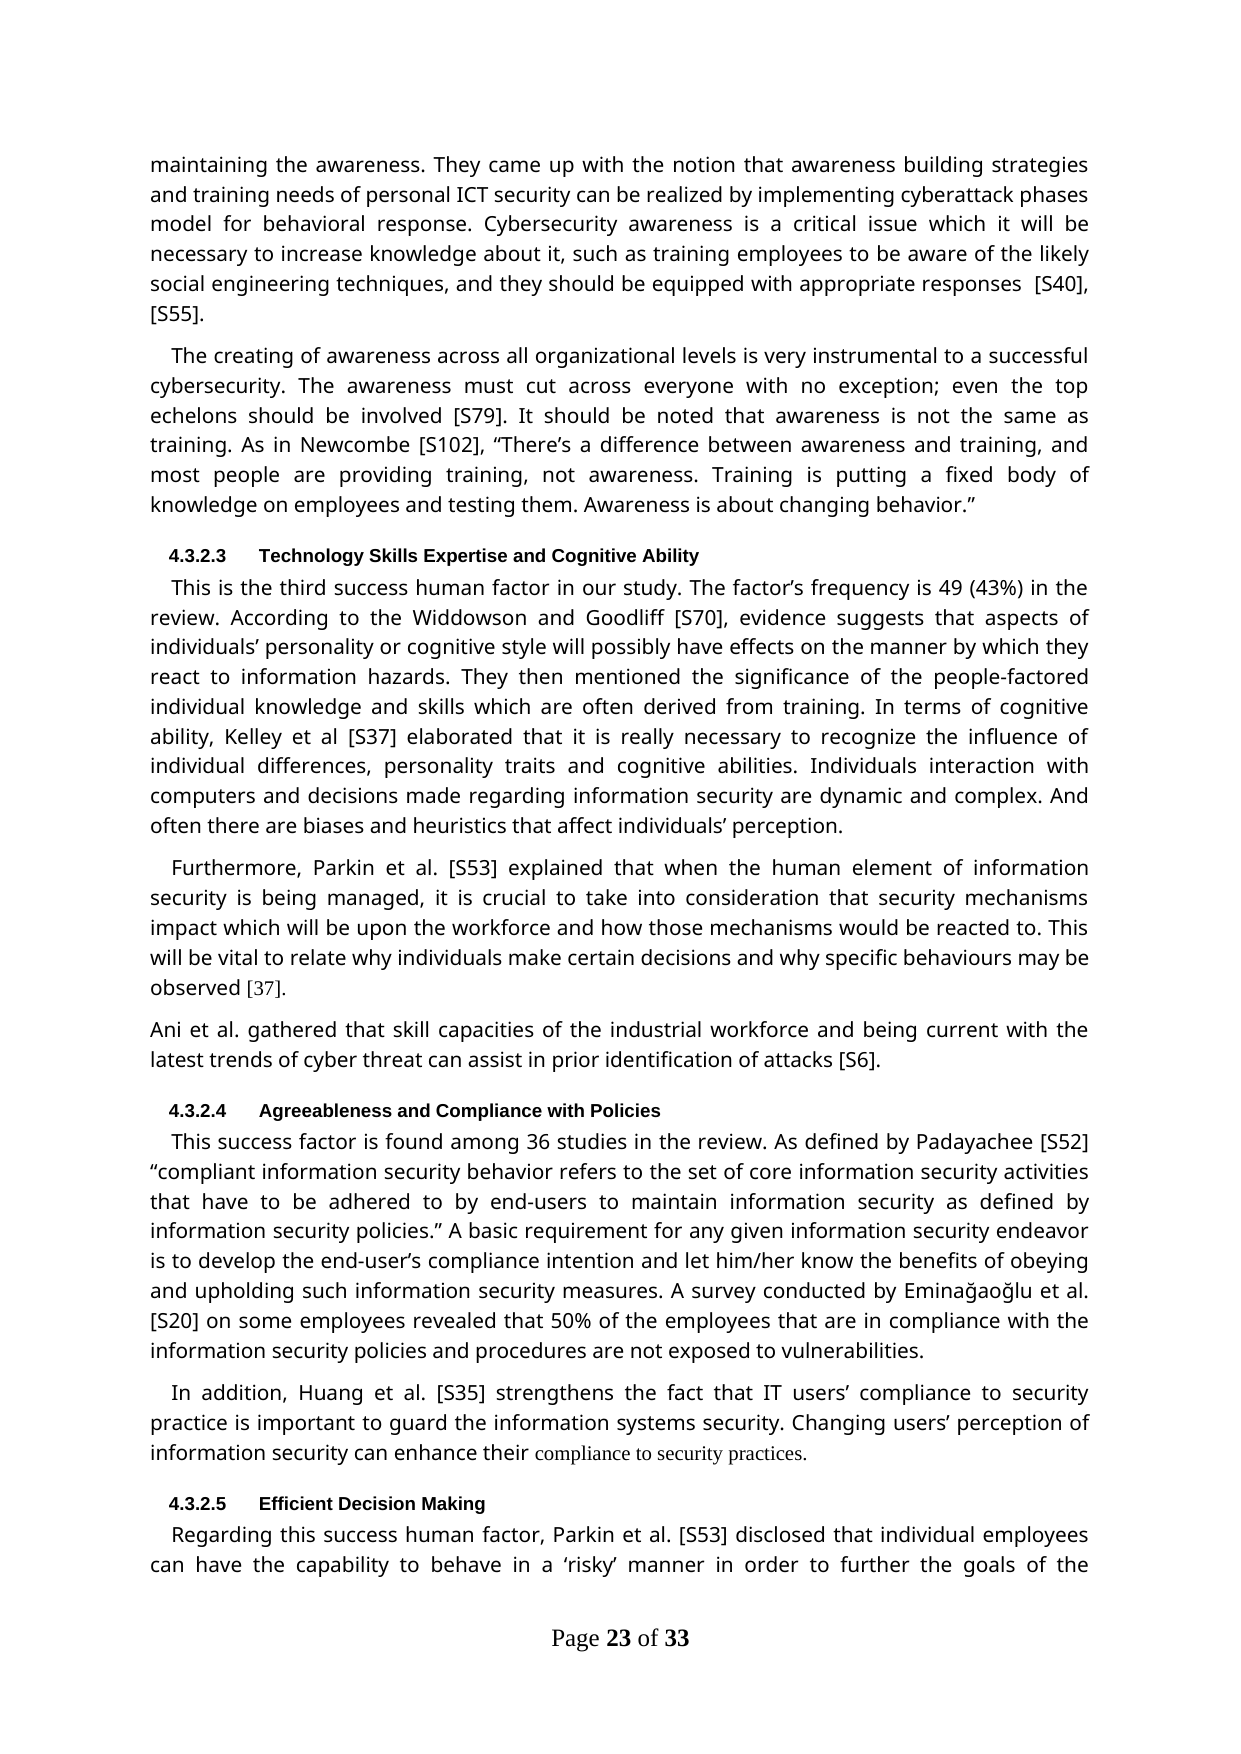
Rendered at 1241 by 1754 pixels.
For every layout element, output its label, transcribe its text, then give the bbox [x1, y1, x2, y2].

subtitle Agreeableness and Compliance with Policies [169, 1099, 1090, 1121]
text This success factor is found among 36 studies in the review. As defined by Padayachee [S52] “compliant information security behavior refers to the set of core information security activities that have to be adhered to by end-users to maintain information security as defined by information security policies.” A basic requirement for any given information security endeavor is to develop the end-user’s compliance intention and let him/her know the benefits of obeying and upholding such information security measures. A survey conducted by Eminağaoğlu et al. [S20] on some employees revealed that 50% of the employees that are in compliance with the information security policies and procedures are not exposed to vulnerabilities. [150, 1127, 1090, 1364]
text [150, 150, 1090, 327]
text Ani et al. gathered that skill capacities of the industrial workforce and being current with the latest trends of cyber threat can assist in prior identification of attacks [S6]. [150, 1015, 1090, 1073]
text Furthermore, Parkin et al. [S53] explained that when the human element of information security is being managed, it is crucial to take into consideration that security mechanisms impact which will be upon the workforce and how those mechanisms would be reacted to. This will be vital to relate why individuals make certain decisions and why specific behaviours may be observed [37]. [150, 853, 1090, 1001]
text The creating of awareness across all organizational levels is very instrumental to a successful cybersecurity. The awareness must cut across everyone with no exception; even the top echelons should be involved [S79]. It should be noted that awareness is not the same as training. As in Newcombe [S102], “There’s a difference between awareness and training, and most people are providing training, not awareness. Training is putting a fixed body of knowledge on employees and testing them. Awareness is about changing behavior.” [150, 341, 1090, 519]
text This is the third success human factor in our study. The factor’s frequency is 49 (43%) in the review. According to the Widdowson and Goodliff [S70], evidence suggests that aspects of individuals’ personality or cognitive style will possibly have effects on the manner by which they react to information hazards. They then mentioned the significance of the people-factored individual knowledge and skills which are often derived from training. In terms of cognitive ability, Kelley et al [S37] elaborated that it is really necessary to recognize the influence of individual differences, personality traits and cognitive abilities. Individuals interaction with computers and decisions made regarding information security are dynamic and complex. And often there are biases and heuristics that affect individuals’ perception. [150, 573, 1090, 839]
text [150, 1520, 1090, 1578]
subtitle Technology Skills Expertise and Cognitive Ability [169, 545, 1090, 567]
subtitle Efficient Decision Making [169, 1492, 1090, 1514]
text In addition, Huang et al. [S35] strengthens the fact that IT users’ compliance to security practice is important to guard the information systems security. Changing users’ perception of information security can enhance their compliance to security practices. [150, 1378, 1090, 1466]
